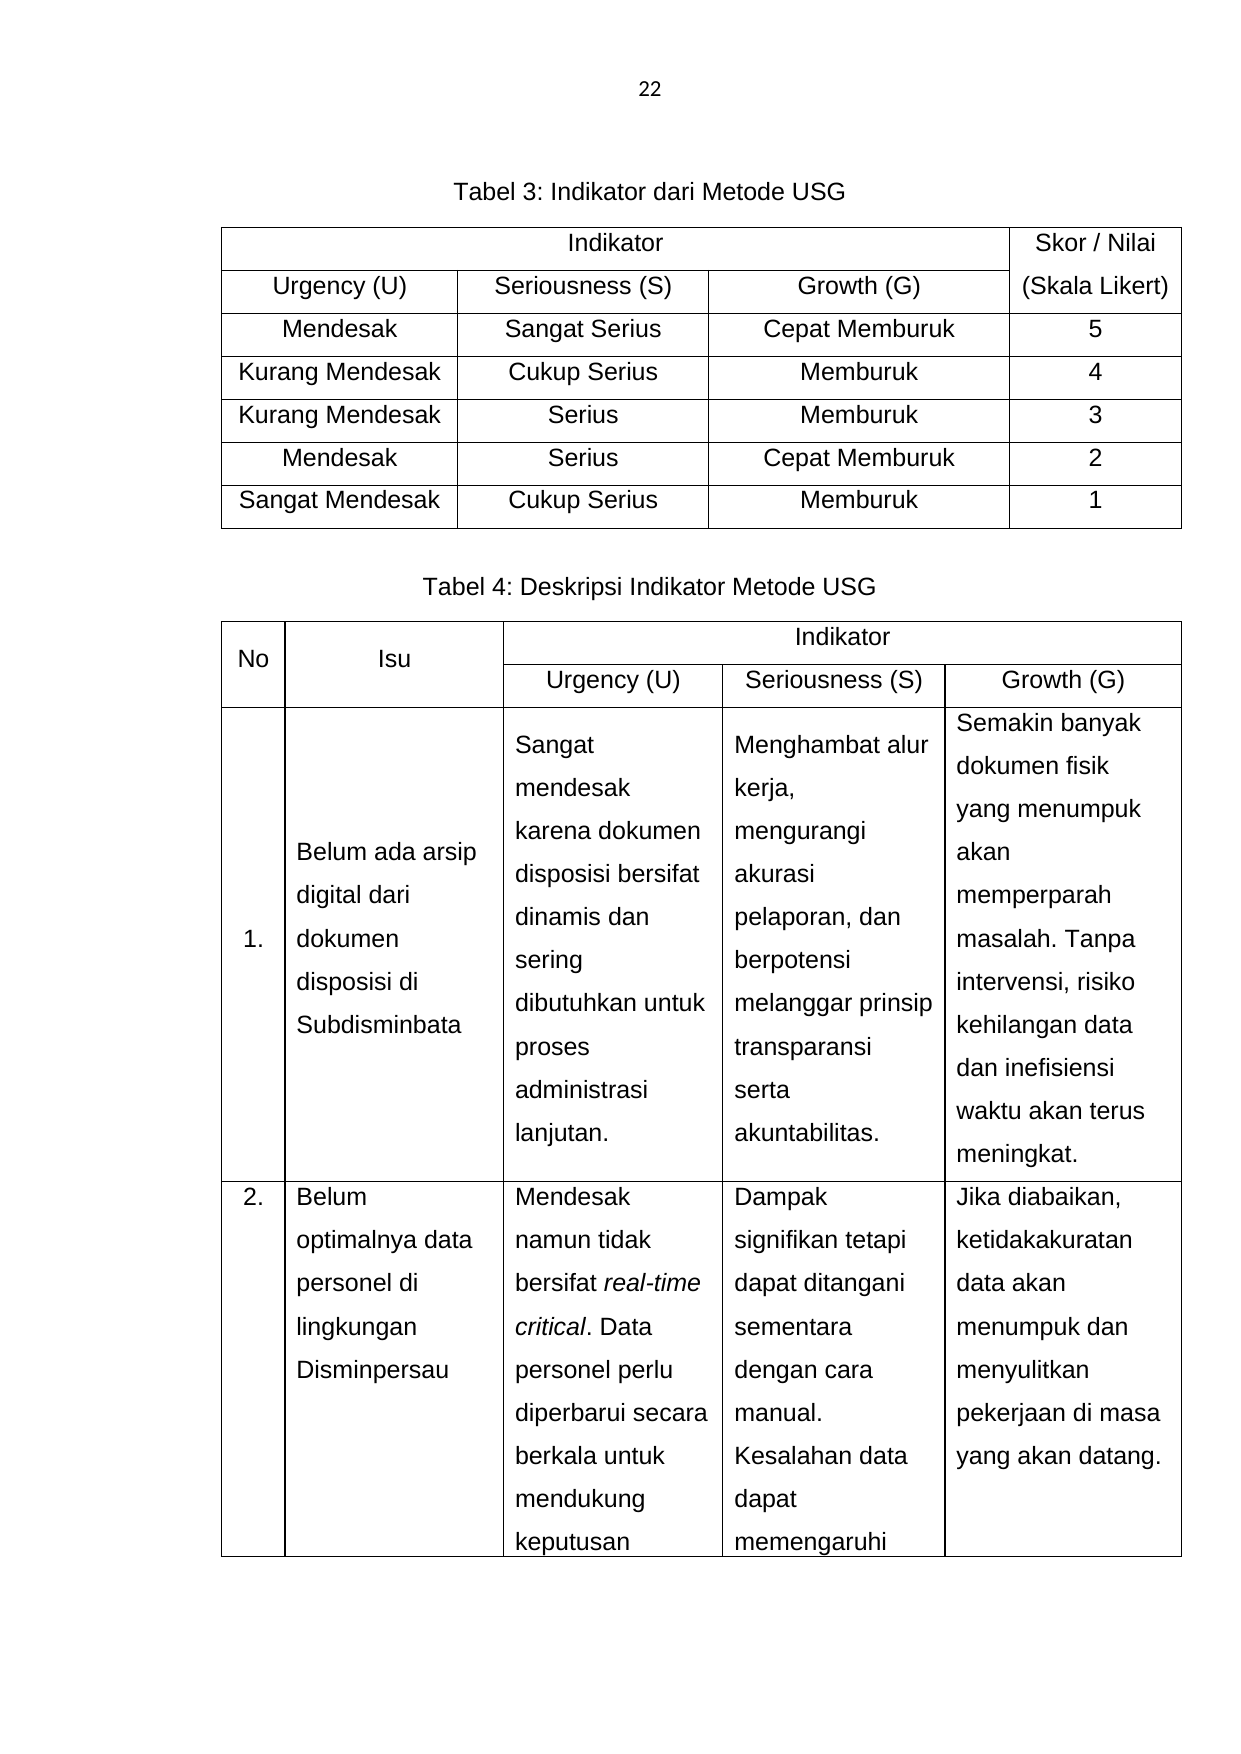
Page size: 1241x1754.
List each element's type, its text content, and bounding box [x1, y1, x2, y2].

table_header No [222, 622, 284, 707]
table_cell 3 [1010, 400, 1181, 442]
table_cell Kurang Mendesak [222, 400, 457, 442]
table_cell 1. [222, 708, 284, 1181]
table_cell Serius [458, 443, 708, 484]
table_cell Memburuk [709, 486, 1009, 527]
table_cell Urgency (U) [222, 271, 457, 313]
table_cell Growth (G) [946, 665, 1181, 707]
table_cell Belum optimalnya data personel di lingkungan Disminpersau [286, 1182, 503, 1556]
table_cell 5 [1010, 314, 1181, 356]
table_cell Sangat Mendesak [222, 486, 457, 527]
table_cell 2 [1010, 443, 1181, 484]
table_cell Menghambat alur kerja, mengurangi akurasi pelaporan, dan berpotensi melanggar prinsip transparansi serta akuntabilitas. [723, 708, 944, 1181]
table_cell Seriousness (S) [723, 665, 944, 707]
table_cell Mendesak [222, 443, 457, 484]
table_cell Sangat mendesak karena dokumen disposisi bersifat dinamis dan sering dibutuhkan untuk proses administrasi lanjutan. [504, 708, 722, 1181]
table_cell Cukup Serius [458, 357, 708, 399]
table_cell 4 [1010, 357, 1181, 399]
text Tabel 3: Indikator dari Metode USG [236, 177, 1063, 206]
table_header Isu [286, 622, 503, 707]
table_cell Memburuk [709, 400, 1009, 442]
text Tabel 4: Deskripsi Indikator Metode USG [236, 572, 1063, 600]
table_cell Mendesak [222, 314, 457, 356]
table_cell Growth (G) [709, 271, 1009, 313]
table_cell Mendesak namun tidak bersifat real-time critical. Data personel perlu diperbarui secara berkala untuk mendukung keputusan strategis. [504, 1182, 722, 1556]
table_cell Dampak signifikan tetapi dapat ditangani sementara dengan cara manual. Kesalahan data dapat memengaruhi distribusi tugas. [723, 1182, 944, 1556]
table_cell Cepat Memburuk [709, 314, 1009, 356]
table_cell Cepat Memburuk [709, 443, 1009, 484]
table_cell Belum ada arsip digital dari dokumen disposisi di Subdisminbata [286, 708, 503, 1181]
table_cell Serius [458, 400, 708, 442]
table_cell Urgency (U) [504, 665, 722, 707]
table_cell Kurang Mendesak [222, 357, 457, 399]
table_cell 2. [222, 1182, 284, 1556]
table_cell Jika diabaikan, ketidakakuratan data akan menumpuk dan menyulitkan pekerjaan di masa yang akan datang. [946, 1182, 1181, 1556]
table_cell 1 [1010, 486, 1181, 527]
table_cell Semakin banyak dokumen fisik yang menumpuk akan memperparah masalah. Tanpa intervensi, risiko kehilangan data dan inefisiensi waktu akan terus meningkat. [946, 708, 1181, 1181]
table_cell Cukup Serius [458, 486, 708, 527]
table_header Skor / Nilai (Skala Likert) [1010, 228, 1181, 313]
table_header Indikator [504, 622, 1181, 664]
table_header Indikator [222, 228, 1009, 270]
table_cell Memburuk [709, 357, 1009, 399]
table_cell Sangat Serius [458, 314, 708, 356]
table_cell Seriousness (S) [458, 271, 708, 313]
